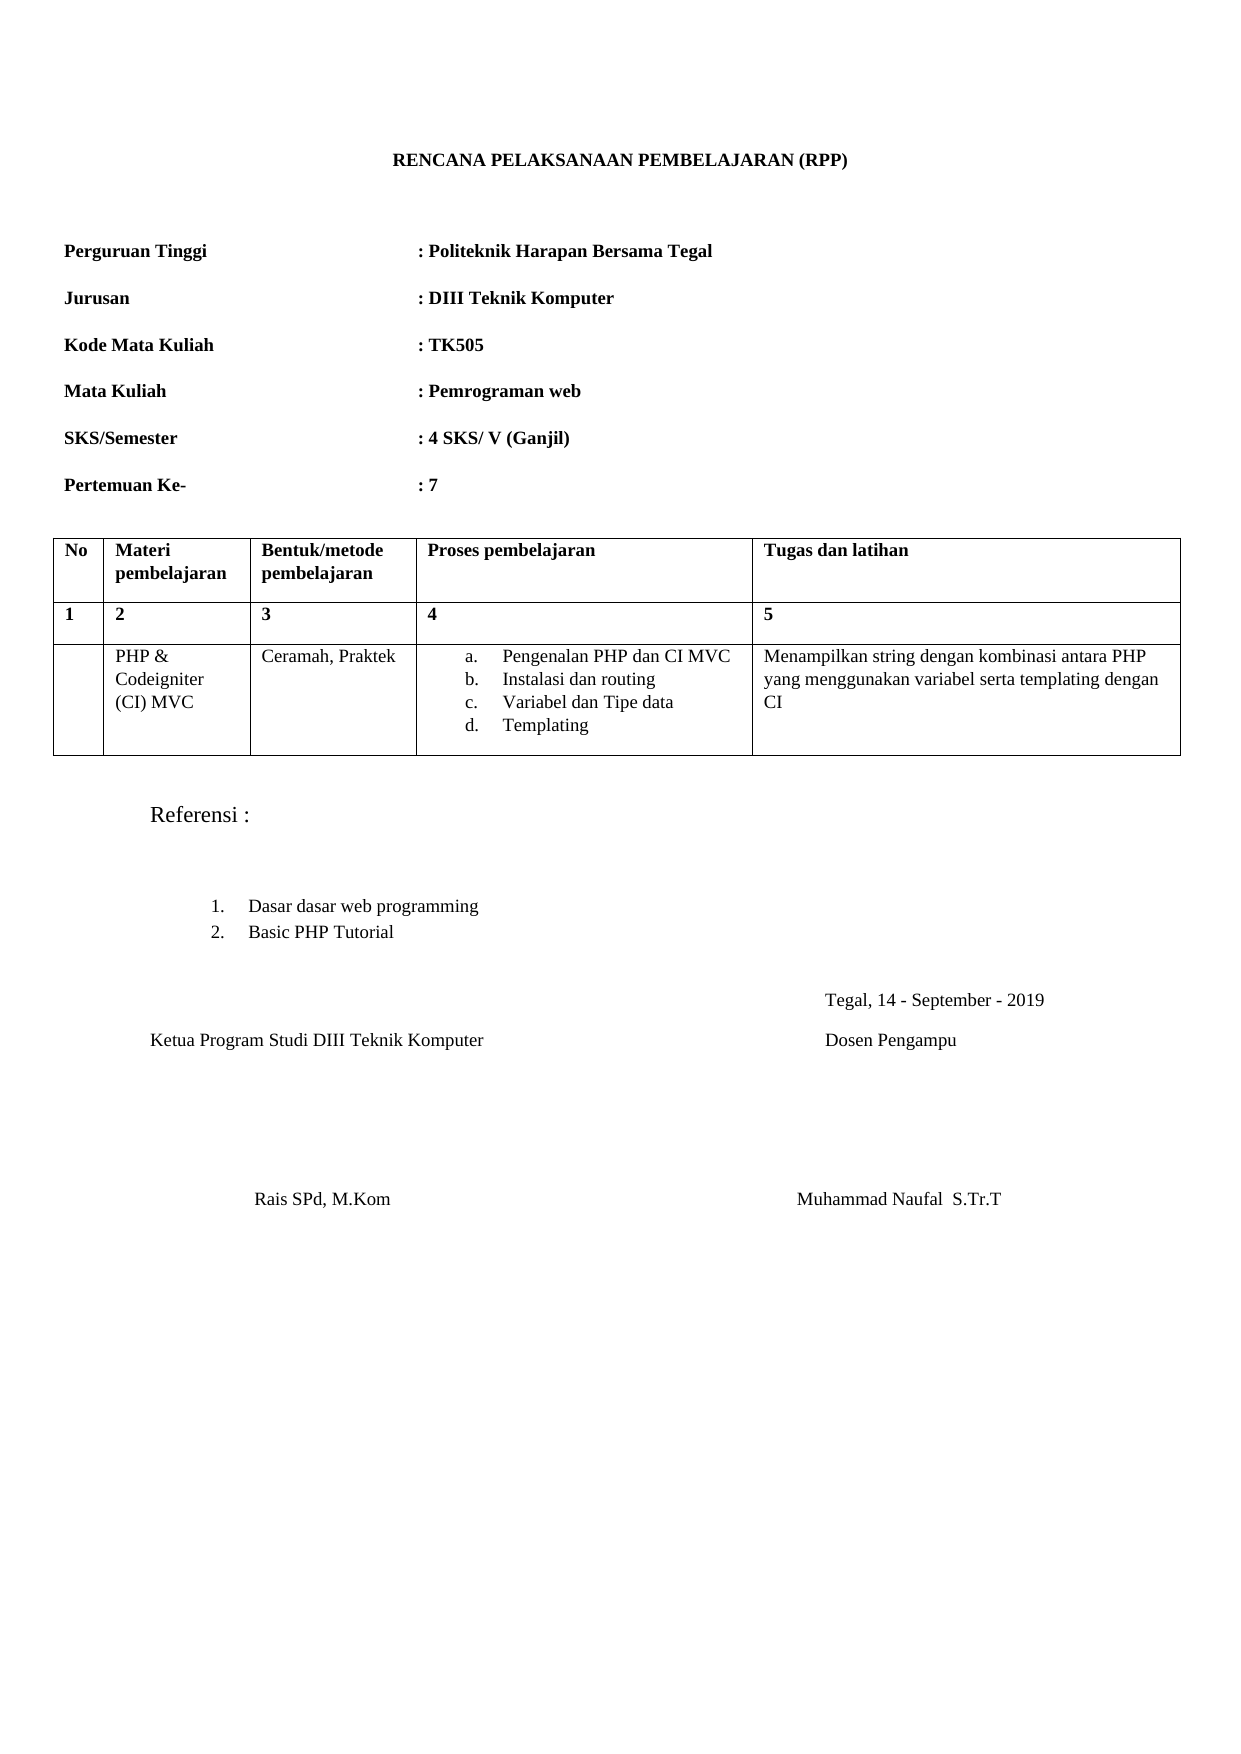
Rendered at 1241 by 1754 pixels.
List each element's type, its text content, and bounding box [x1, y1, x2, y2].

text Ketua Program Studi DIII Teknik Komputer Dosen Pengampu [150, 1029, 1090, 1051]
table_cell [54, 645, 103, 755]
text Rais SPd, M.Kom Muhammad Naufal S.Tr.T [254, 1188, 1090, 1210]
table_cell 1 [54, 603, 103, 644]
table_cell 5 [753, 603, 1180, 644]
table_header No [54, 539, 103, 602]
table_cell : 7 [326, 449, 524, 496]
table_header Bentuk/metode pembelajaran [251, 539, 416, 602]
list Basic PHP Tutorial [211, 917, 1090, 943]
table_header : Politeknik Harapan Bersama Tegal [326, 213, 1212, 262]
table_cell Pertemuan Ke- [29, 449, 326, 496]
list Dasar dasar web programming [211, 891, 1090, 917]
table_cell Jurusan [29, 262, 326, 309]
table_cell Ceramah, Praktek [251, 645, 416, 755]
table_cell : Pemrograman web [326, 356, 710, 402]
table_cell 2 [104, 603, 250, 644]
table_header Materi pembelajaran [104, 539, 250, 602]
table_header Perguruan Tinggi [29, 213, 326, 262]
table_cell PHP & Codeigniter (CI) MVC [104, 645, 250, 755]
text Referensi : [150, 801, 1090, 827]
table_cell Kode Mata Kuliah [29, 309, 326, 356]
table_cell 3 [251, 603, 416, 644]
table_cell Pengenalan PHP dan CI MVC Instalasi dan routing Variabel dan Tipe data Templating [417, 645, 752, 755]
table_cell : TK505 [326, 309, 534, 356]
table_cell Mata Kuliah [29, 356, 326, 402]
table_cell : 4 SKS/ V (Ganjil) [326, 403, 710, 449]
table_cell SKS/Semester [29, 403, 326, 449]
table_cell 4 [417, 603, 752, 644]
text Tegal, 14 - September - 2019 [150, 989, 1090, 1010]
table_cell Menampilkan string dengan kombinasi antara PHP yang menggunakan variabel serta templating dengan CI [753, 645, 1180, 755]
text RENCANA PELAKSANAAN PEMBELAJARAN (RPP) [150, 150, 1090, 171]
table_cell : DIII Teknik Komputer [326, 262, 710, 309]
table_header Proses pembelajaran [417, 539, 752, 602]
table_header Tugas dan latihan [753, 539, 1180, 602]
